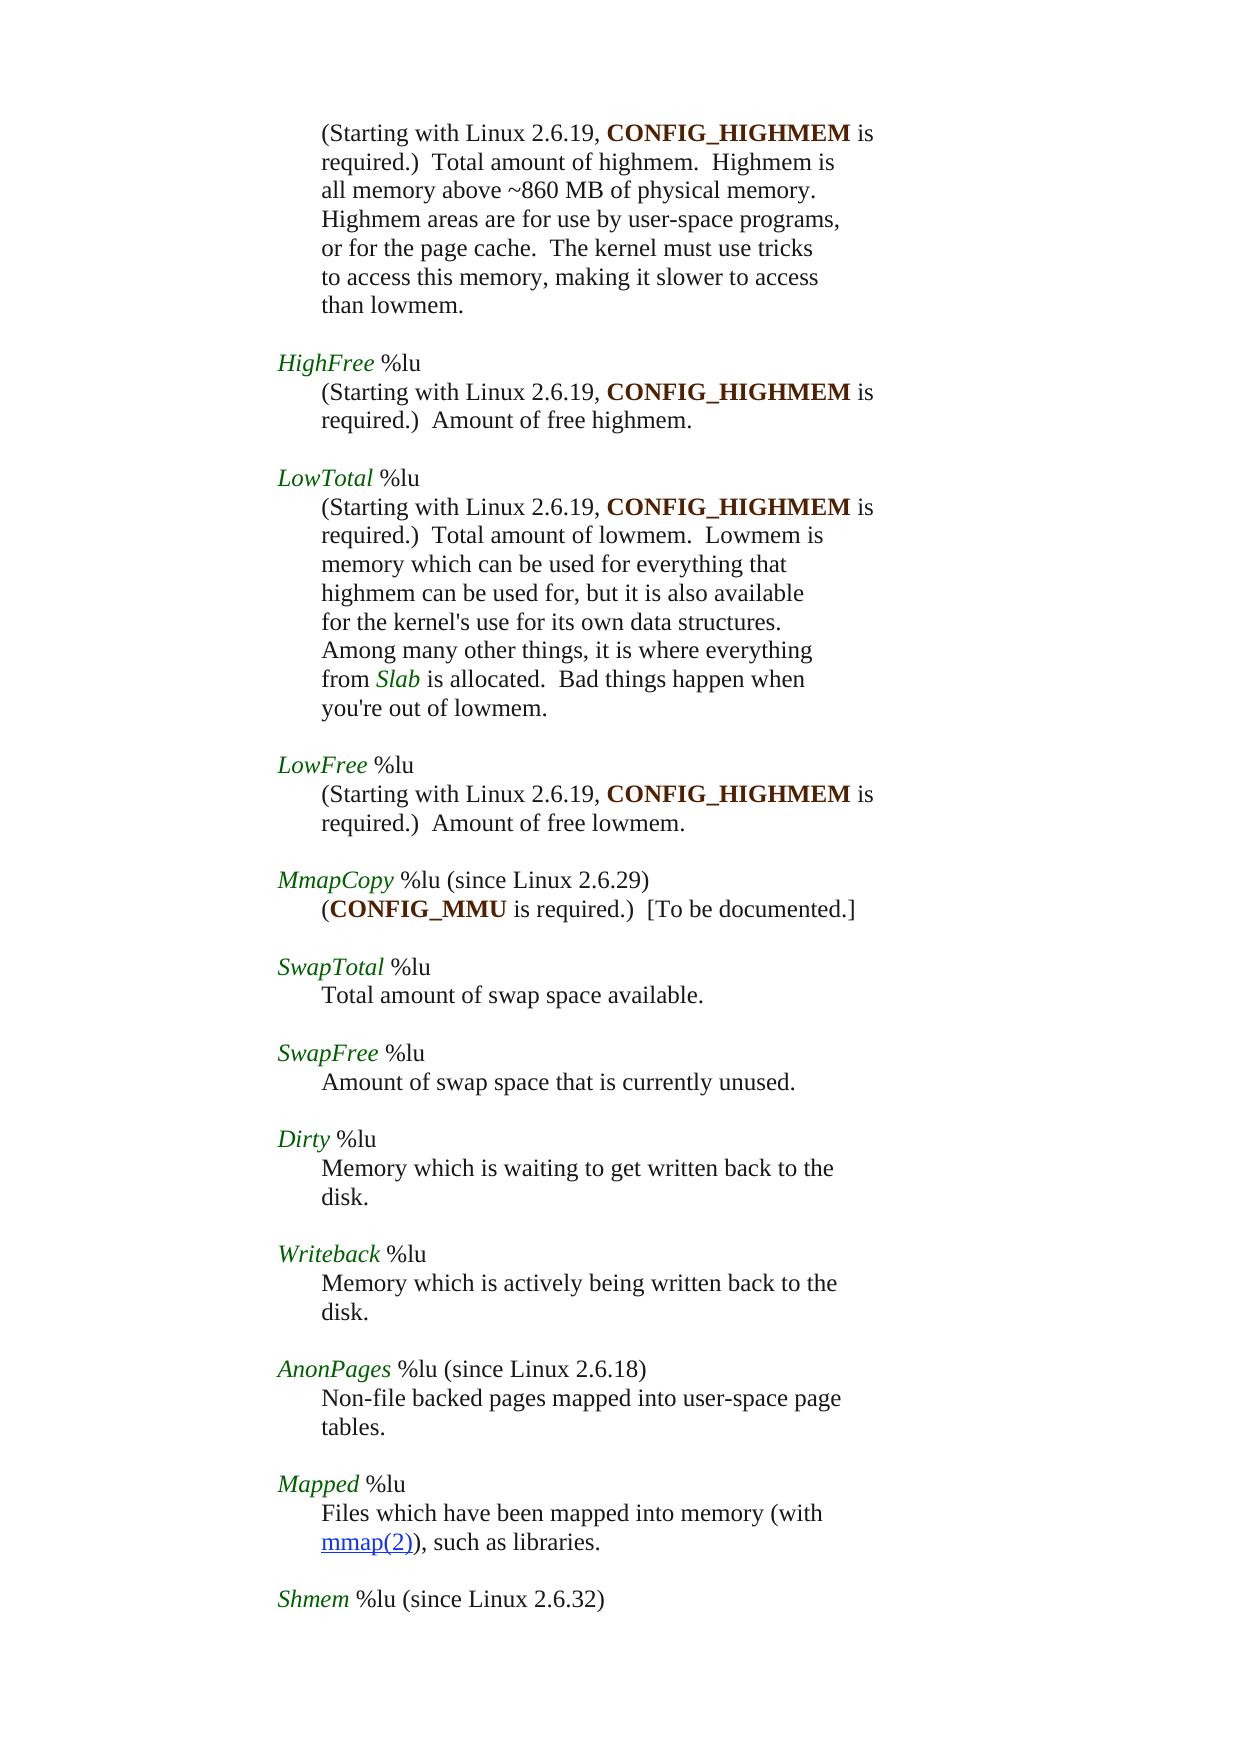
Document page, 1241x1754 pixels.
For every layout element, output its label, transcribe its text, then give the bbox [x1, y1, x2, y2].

text required.) Total amount of highmem. Highmem is [190, 147, 1152, 176]
text Among many other things, it is where everything [190, 636, 1152, 664]
text Dirty %lu [190, 1124, 1152, 1153]
text required.) Amount of free highmem. [190, 406, 1152, 434]
text SwapFree %lu [190, 1038, 1152, 1067]
text than lowmem. [190, 291, 1152, 319]
text (Starting with Linux 2.6.19, CONFIG_HIGHMEM is [190, 779, 1152, 808]
text or for the page cache. The kernel must use tricks [190, 233, 1152, 262]
text you're out of lowmem. [190, 693, 1152, 722]
text SwapTotal %lu [190, 952, 1152, 981]
text MmapCopy %lu (since Linux 2.6.29) [190, 866, 1152, 894]
text Non-file backed pages mapped into user-space page [190, 1383, 1152, 1412]
text LowFree %lu [190, 751, 1152, 779]
text tables. [190, 1412, 1152, 1441]
text HighFree %lu [190, 348, 1152, 377]
text Shmem %lu (since Linux 2.6.32) [190, 1584, 1152, 1613]
text highmem can be used for, but it is also available [190, 578, 1152, 607]
text LowTotal %lu [190, 463, 1152, 492]
text memory which can be used for everything that [190, 549, 1152, 578]
text to access this memory, making it slower to access [190, 262, 1152, 291]
text for the kernel's use for its own data structures. [190, 607, 1152, 636]
text required.) Total amount of lowmem. Lowmem is [190, 521, 1152, 549]
text mmap(2)), such as libraries. [190, 1527, 1152, 1556]
text Files which have been mapped into memory (with [190, 1498, 1152, 1527]
text Mapped %lu [190, 1469, 1152, 1498]
text AnonPages %lu (since Linux 2.6.18) [190, 1354, 1152, 1383]
text disk. [190, 1297, 1152, 1326]
text (Starting with Linux 2.6.19, CONFIG_HIGHMEM is [190, 377, 1152, 406]
text (Starting with Linux 2.6.19, CONFIG_HIGHMEM is [190, 118, 1152, 147]
text Writeback %lu [190, 1239, 1152, 1268]
text disk. [190, 1182, 1152, 1211]
text all memory above ~860 MB of physical memory. [190, 176, 1152, 204]
text Memory which is actively being written back to the [190, 1268, 1152, 1297]
text (CONFIG_MMU is required.) [To be documented.] [190, 894, 1152, 923]
text Total amount of swap space available. [190, 981, 1152, 1009]
text (Starting with Linux 2.6.19, CONFIG_HIGHMEM is [190, 492, 1152, 521]
text Highmem areas are for use by user-space programs, [190, 204, 1152, 233]
text from Slab is allocated. Bad things happen when [190, 664, 1152, 693]
text Memory which is waiting to get written back to the [190, 1153, 1152, 1182]
text required.) Amount of free lowmem. [190, 808, 1152, 837]
text Amount of swap space that is currently unused. [190, 1067, 1152, 1096]
